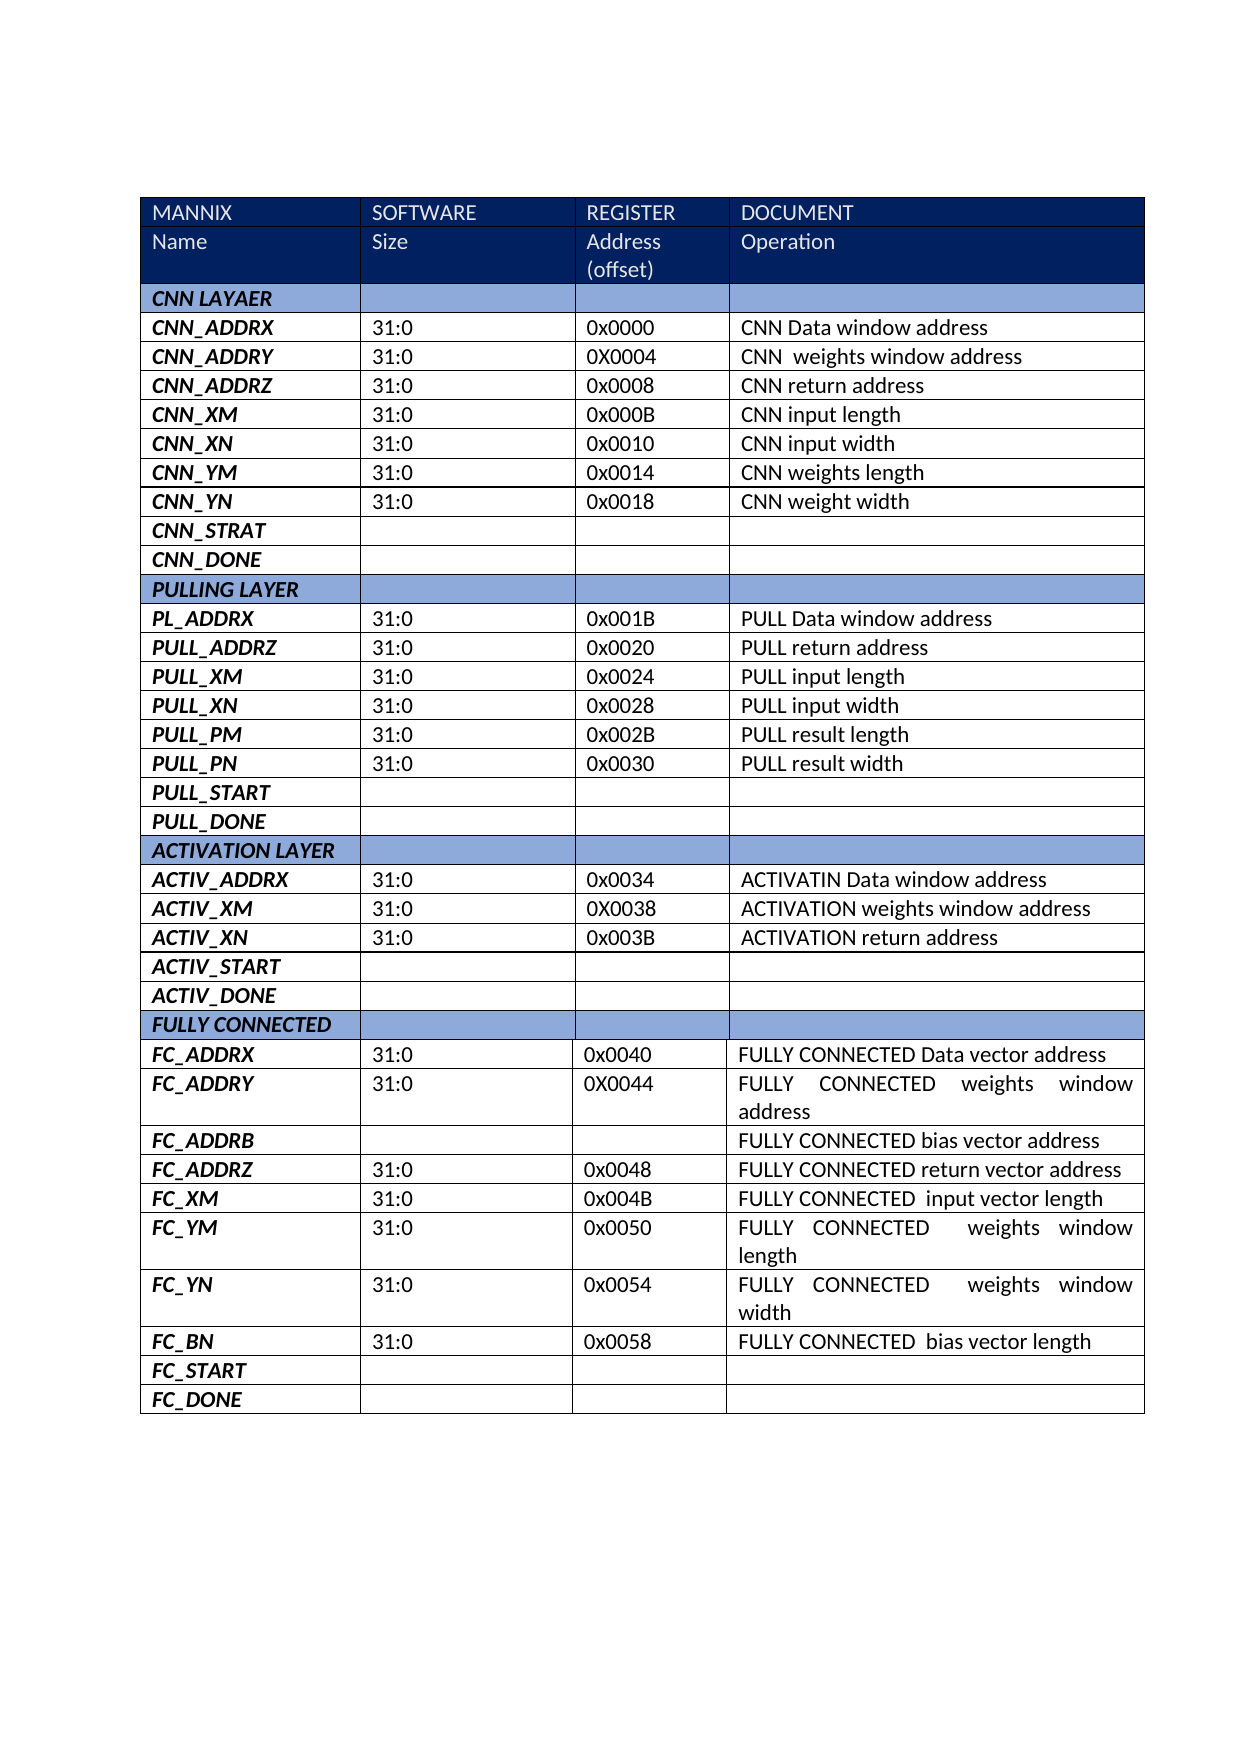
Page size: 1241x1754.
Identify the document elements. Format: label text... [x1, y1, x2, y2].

table_cell [730, 517, 1144, 544]
table_cell FULLY CONNECTED [141, 1011, 360, 1039]
table_cell FC_YN [141, 1270, 360, 1326]
table_cell 31:0 [361, 1069, 572, 1125]
table_cell [361, 807, 575, 835]
table_cell [730, 1011, 1144, 1039]
table_cell [361, 982, 575, 1009]
table_cell FC_ADDRZ [141, 1155, 360, 1183]
table_cell PULL Data window address [730, 604, 1144, 632]
table_cell 31:0 [361, 749, 575, 777]
table_cell [730, 807, 1144, 835]
table_cell 0x0034 [576, 865, 729, 893]
table_cell FULLY CONNECTED Data vector address [727, 1040, 1144, 1068]
table_cell PULL_PM [141, 720, 360, 748]
table_cell [727, 1356, 1144, 1384]
table_cell 31:0 [361, 342, 575, 370]
table_cell FULLY CONNECTED weights window address [727, 1069, 1144, 1125]
table_cell 31:0 [361, 429, 575, 457]
table_cell 0X0004 [576, 342, 729, 370]
table_cell 31:0 [361, 662, 575, 690]
table_cell [576, 517, 729, 544]
table_cell ACTIV_XN [141, 924, 360, 951]
table_cell 0x0018 [576, 488, 729, 516]
table_cell [576, 575, 729, 603]
table_cell PULL input length [730, 662, 1144, 690]
table_cell CNN_XN [141, 429, 360, 457]
table_cell PULL_START [141, 778, 360, 806]
table_cell PULL_XN [141, 691, 360, 719]
table_cell PULL input width [730, 691, 1144, 719]
table_cell 0x0058 [573, 1327, 726, 1355]
table_cell FC_BN [141, 1327, 360, 1355]
table_cell CNN_YM [141, 459, 360, 486]
table_cell FC_YM [141, 1213, 360, 1269]
table_cell 0x0048 [573, 1155, 726, 1183]
table_cell [361, 546, 575, 574]
table_cell [361, 1385, 572, 1413]
table_cell FULLY CONNECTED return vector address [727, 1155, 1144, 1183]
table_cell CNN weight width [730, 488, 1144, 516]
table_cell CNN_ADDRY [141, 342, 360, 370]
table_cell 31:0 [361, 459, 575, 486]
table_cell 0x003B [576, 924, 729, 951]
table_cell FC_ADDRB [141, 1126, 360, 1154]
table_cell FC_XM [141, 1184, 360, 1212]
table_cell CNN weights length [730, 459, 1144, 486]
table_cell 0x0030 [576, 749, 729, 777]
table_cell PULLING LAYER [141, 575, 360, 603]
table_cell 0X0044 [573, 1069, 726, 1125]
table_cell FULLY CONNECTED bias vector address [727, 1126, 1144, 1154]
table_cell PULL return address [730, 633, 1144, 661]
table_cell ACTIV_START [141, 953, 360, 981]
table_cell [730, 778, 1144, 806]
table_cell [576, 284, 729, 312]
table_cell CNN_STRAT [141, 517, 360, 544]
table_cell 31:0 [361, 1040, 572, 1068]
table_cell 31:0 [361, 1327, 572, 1355]
table_cell [361, 778, 575, 806]
table_cell 0x0010 [576, 429, 729, 457]
table_cell ACTIV_DONE [141, 982, 360, 1009]
table_cell PL_ADDRX [141, 604, 360, 632]
table_cell CNN_ADDRZ [141, 371, 360, 399]
table_cell FULLY CONNECTED weights window width [727, 1270, 1144, 1326]
table_cell 0x0014 [576, 459, 729, 486]
table_cell 0x0000 [576, 313, 729, 341]
table_cell [573, 1126, 726, 1154]
table_cell CNN_DONE [141, 546, 360, 574]
table_header MANNIX [141, 198, 360, 226]
table_cell CNN Data window address [730, 313, 1144, 341]
table_cell [576, 1011, 729, 1039]
table_cell 31:0 [361, 720, 575, 748]
table_cell ACTIV_XM [141, 894, 360, 922]
table_cell ACTIVATIN Data window address [730, 865, 1144, 893]
table_cell ACTIVATION return address [730, 924, 1144, 951]
table_cell PULL_XM [141, 662, 360, 690]
table_cell ACTIV_ADDRX [141, 865, 360, 893]
table_cell 0x0040 [573, 1040, 726, 1068]
table_cell 0x001B [576, 604, 729, 632]
table_header DOCUMENT [730, 198, 1144, 226]
table_cell 0x0008 [576, 371, 729, 399]
table_cell 0x004B [573, 1184, 726, 1212]
table_cell PULL result width [730, 749, 1144, 777]
table_cell [361, 517, 575, 544]
table_cell 0x0024 [576, 662, 729, 690]
table_cell 31:0 [361, 924, 575, 951]
table_cell [730, 546, 1144, 574]
table_cell [730, 953, 1144, 981]
table_cell CNN_YN [141, 488, 360, 516]
table_cell Size [361, 227, 575, 283]
table_cell FC_START [141, 1356, 360, 1384]
table_cell PULL result length [730, 720, 1144, 748]
table_cell CNN input length [730, 400, 1144, 428]
table_cell FC_ADDRY [141, 1069, 360, 1125]
table_cell Address (offset) [576, 227, 729, 283]
table_cell [361, 836, 575, 864]
table_cell 31:0 [361, 400, 575, 428]
table_cell [730, 836, 1144, 864]
table_cell [730, 982, 1144, 1009]
table_cell 0x0050 [573, 1213, 726, 1269]
table_cell 0x0028 [576, 691, 729, 719]
table_cell 31:0 [361, 1184, 572, 1212]
table_cell [576, 953, 729, 981]
table_cell [361, 953, 575, 981]
table_cell [361, 284, 575, 312]
table_cell 31:0 [361, 1270, 572, 1326]
table_cell 0x0020 [576, 633, 729, 661]
table_cell [576, 836, 729, 864]
table_cell 0x000B [576, 400, 729, 428]
table_cell [361, 1011, 575, 1039]
table_cell 31:0 [361, 604, 575, 632]
table_cell CNN input width [730, 429, 1144, 457]
table_cell 0x002B [576, 720, 729, 748]
table_cell [361, 575, 575, 603]
table_cell PULL_PN [141, 749, 360, 777]
table_cell [727, 1385, 1144, 1413]
table_cell PULL_ADDRZ [141, 633, 360, 661]
table_header SOFTWARE [361, 198, 575, 226]
table_cell CNN return address [730, 371, 1144, 399]
table_cell [361, 1356, 572, 1384]
table_cell 31:0 [361, 1213, 572, 1269]
table_header REGISTER [576, 198, 729, 226]
table_cell ACTIVATION LAYER [141, 836, 360, 864]
table_cell CNN LAYAER [141, 284, 360, 312]
table_cell FULLY CONNECTED input vector length [727, 1184, 1144, 1212]
table_cell 31:0 [361, 313, 575, 341]
table_cell FC_ADDRX [141, 1040, 360, 1068]
table_cell Name [141, 227, 360, 283]
table_cell 31:0 [361, 865, 575, 893]
table_cell [576, 982, 729, 1009]
table_cell 31:0 [361, 894, 575, 922]
table_cell ACTIVATION weights window address [730, 894, 1144, 922]
table_cell CNN_ADDRX [141, 313, 360, 341]
table_cell [576, 546, 729, 574]
table_cell 31:0 [361, 488, 575, 516]
table_cell [573, 1356, 726, 1384]
table_cell [573, 1385, 726, 1413]
table_cell 31:0 [361, 371, 575, 399]
table_cell [730, 575, 1144, 603]
table_cell [361, 1126, 572, 1154]
table_cell [576, 807, 729, 835]
table_cell Operation [730, 227, 1144, 283]
table_cell CNN weights window address [730, 342, 1144, 370]
table_cell 0x0054 [573, 1270, 726, 1326]
table_cell FC_DONE [141, 1385, 360, 1413]
table_cell 31:0 [361, 633, 575, 661]
table_cell 31:0 [361, 1155, 572, 1183]
table_cell [576, 778, 729, 806]
table_cell CNN_XM [141, 400, 360, 428]
table_cell 0X0038 [576, 894, 729, 922]
table_cell PULL_DONE [141, 807, 360, 835]
table_cell [730, 284, 1144, 312]
table_cell 31:0 [361, 691, 575, 719]
table_cell FULLY CONNECTED weights window length [727, 1213, 1144, 1269]
table_cell FULLY CONNECTED bias vector length [727, 1327, 1144, 1355]
